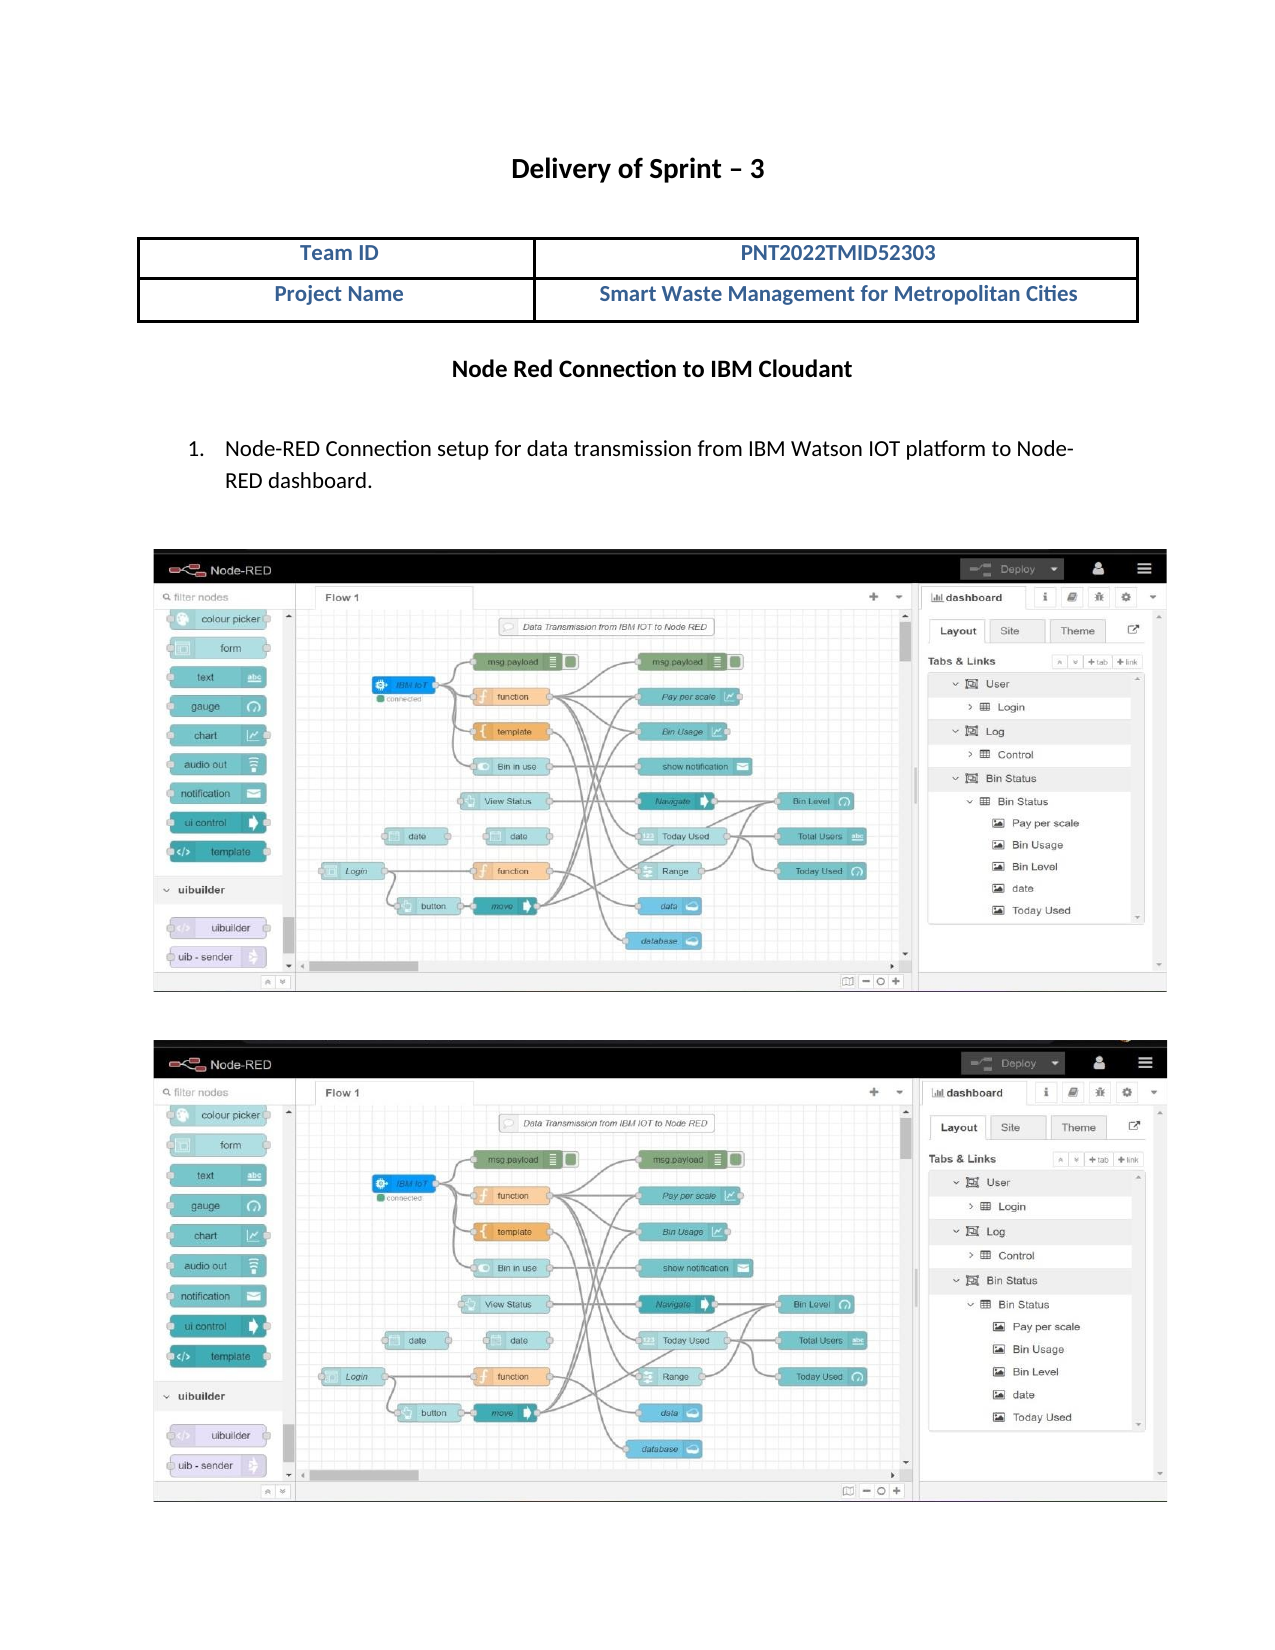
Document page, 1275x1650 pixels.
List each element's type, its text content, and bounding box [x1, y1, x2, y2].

table_cell Project Name [140, 280, 533, 319]
title Delivery of Sprint – 3 [436, 150, 839, 185]
picture [153, 549, 1167, 992]
text Node Red Connection to IBM Cloudant [125, 353, 1179, 384]
table_cell Smart Waste Management for Metropolitan Cities [536, 280, 1136, 319]
table_header PNT2022TMID52303 [536, 240, 1136, 277]
list Node-RED Connection setup for data transmission from IBM Watson IOT platform to Node-RED dashboard. [187, 434, 1108, 494]
table_header Team ID [140, 240, 533, 277]
picture [153, 1040, 1168, 1502]
